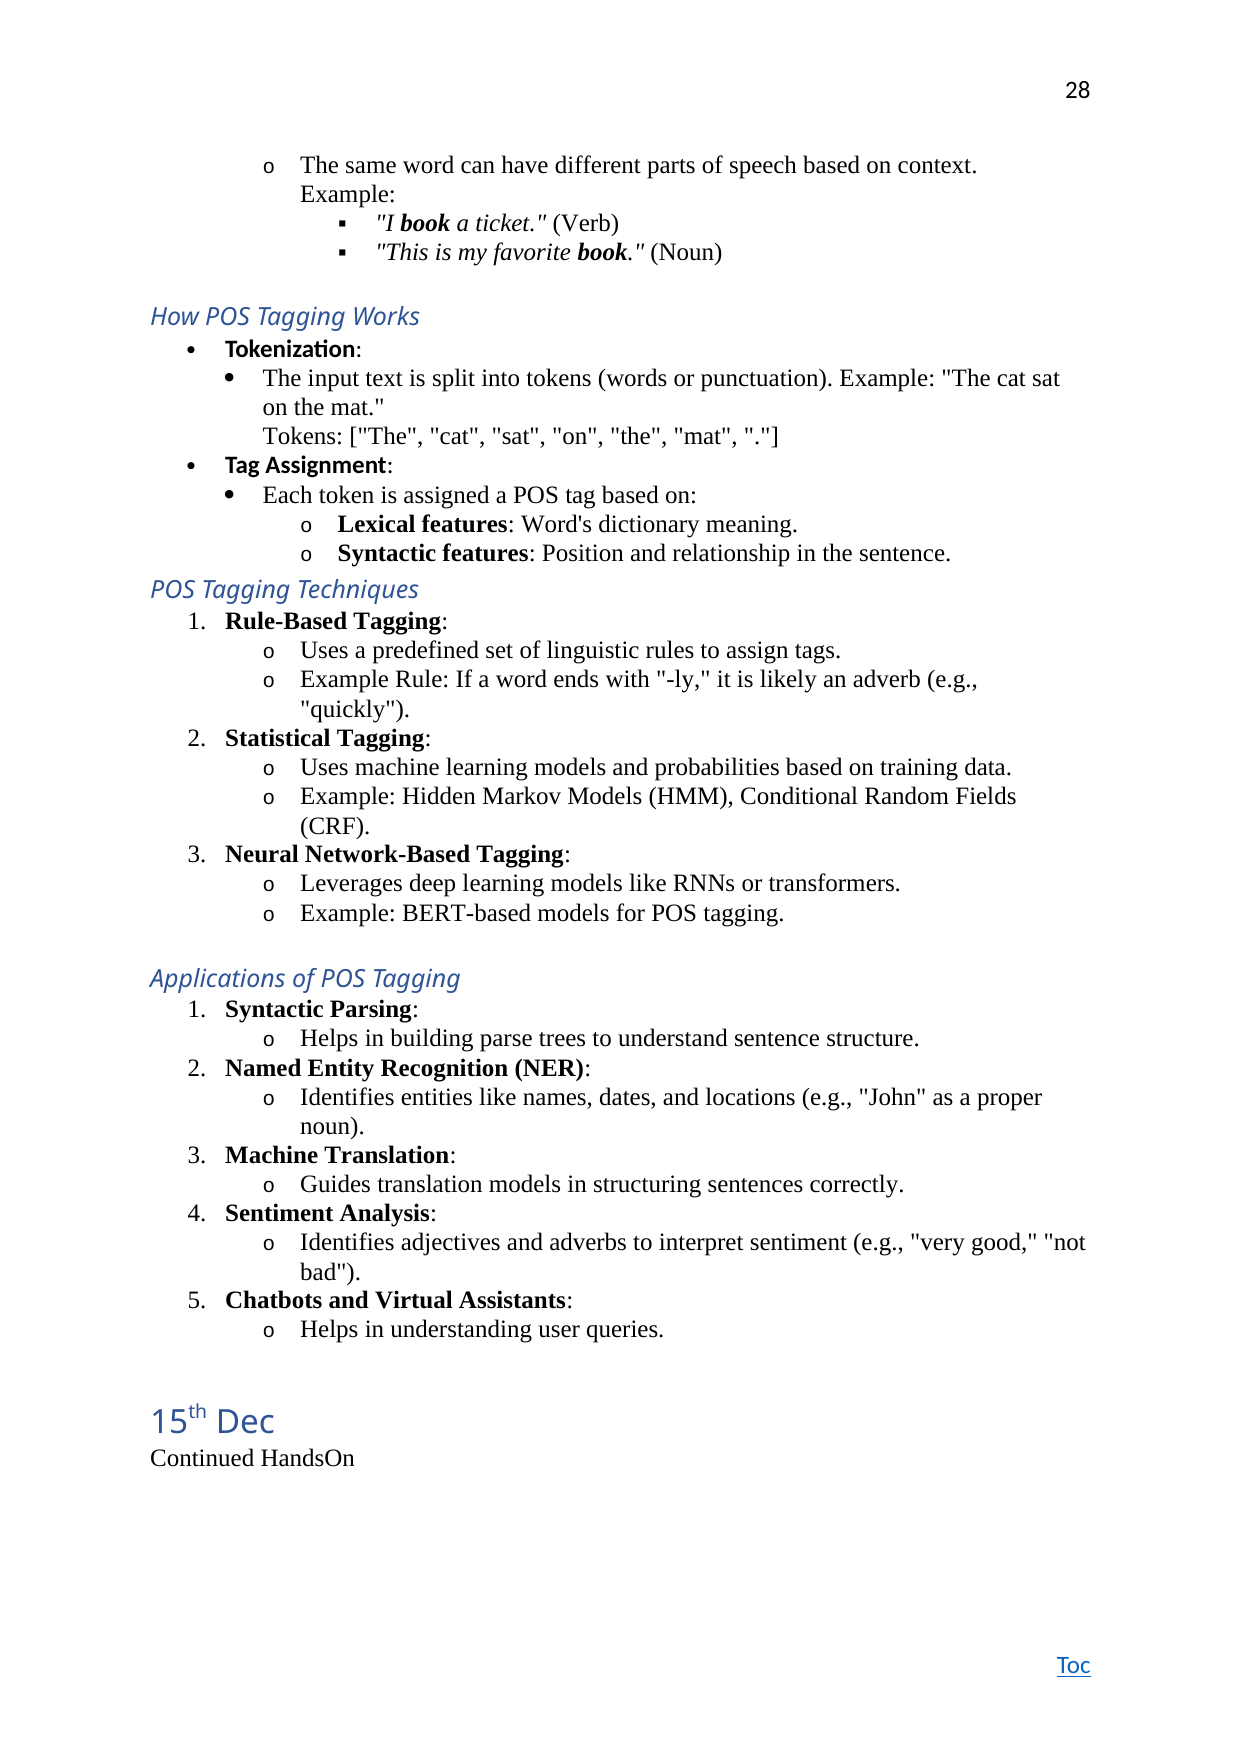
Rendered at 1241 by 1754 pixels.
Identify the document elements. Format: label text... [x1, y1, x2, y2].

list The same word can have different parts of speech based on context. Example: [262, 150, 1090, 208]
list Helps in understanding user queries. [262, 1314, 1090, 1344]
list Named Entity Recognition (NER): [187, 1053, 1090, 1082]
list Syntactic Parsing: [187, 994, 1090, 1023]
list Each token is assigned a POS tag based on: [225, 480, 1090, 509]
list Tokenization: [187, 333, 1090, 363]
list Lexical features: Word's dictionary meaning. [300, 509, 1090, 538]
text Continued HandsOn [150, 1443, 1090, 1472]
list "I book a ticket." (Verb) [337, 208, 1090, 237]
list Sentiment Analysis: [187, 1198, 1090, 1227]
list "This is my favorite book." (Noun) [337, 237, 1090, 266]
list Identifies adjectives and adverbs to interpret sentiment (e.g., "very good," "not bad"). [262, 1227, 1090, 1285]
list Example: BERT-based models for POS tagging. [262, 898, 1090, 927]
subtitle Applications of POS Tagging [150, 960, 1090, 994]
list Example Rule: If a word ends with "-ly," it is likely an adverb (e.g., "quickly"). [262, 664, 1090, 723]
subtitle POS Tagging Techniques [150, 572, 1090, 606]
list Tag Assignment: [187, 449, 1090, 480]
list Uses a predefined set of linguistic rules to assign tags. [262, 635, 1090, 664]
list Helps in building parse trees to understand sentence structure. [262, 1023, 1090, 1053]
list Identifies entities like names, dates, and locations (e.g., "John" as a proper noun). [262, 1082, 1090, 1140]
list The input text is split into tokens (words or punctuation). Example: "The cat sat on the mat." Tokens: ["The", "cat", "sat", "on", "the", "mat", "."] [225, 363, 1090, 449]
subtitle 15th Dec [150, 1397, 1090, 1443]
list Machine Translation: [187, 1140, 1090, 1169]
list Uses machine learning models and probabilities based on training data. [262, 752, 1090, 781]
list Guides translation models in structuring sentences correctly. [262, 1169, 1090, 1198]
list Statistical Tagging: [187, 723, 1090, 752]
subtitle How POS Tagging Works [150, 299, 1090, 333]
list Leverages deep learning models like RNNs or transformers. [262, 868, 1090, 898]
list Chatbots and Virtual Assistants: [187, 1285, 1090, 1314]
list Neural Network-Based Tagging: [187, 839, 1090, 868]
list Syntactic features: Position and relationship in the sentence. [300, 538, 1090, 568]
list Example: Hidden Markov Models (HMM), Conditional Random Fields (CRF). [262, 781, 1090, 839]
list Rule-Based Tagging: [187, 606, 1090, 635]
